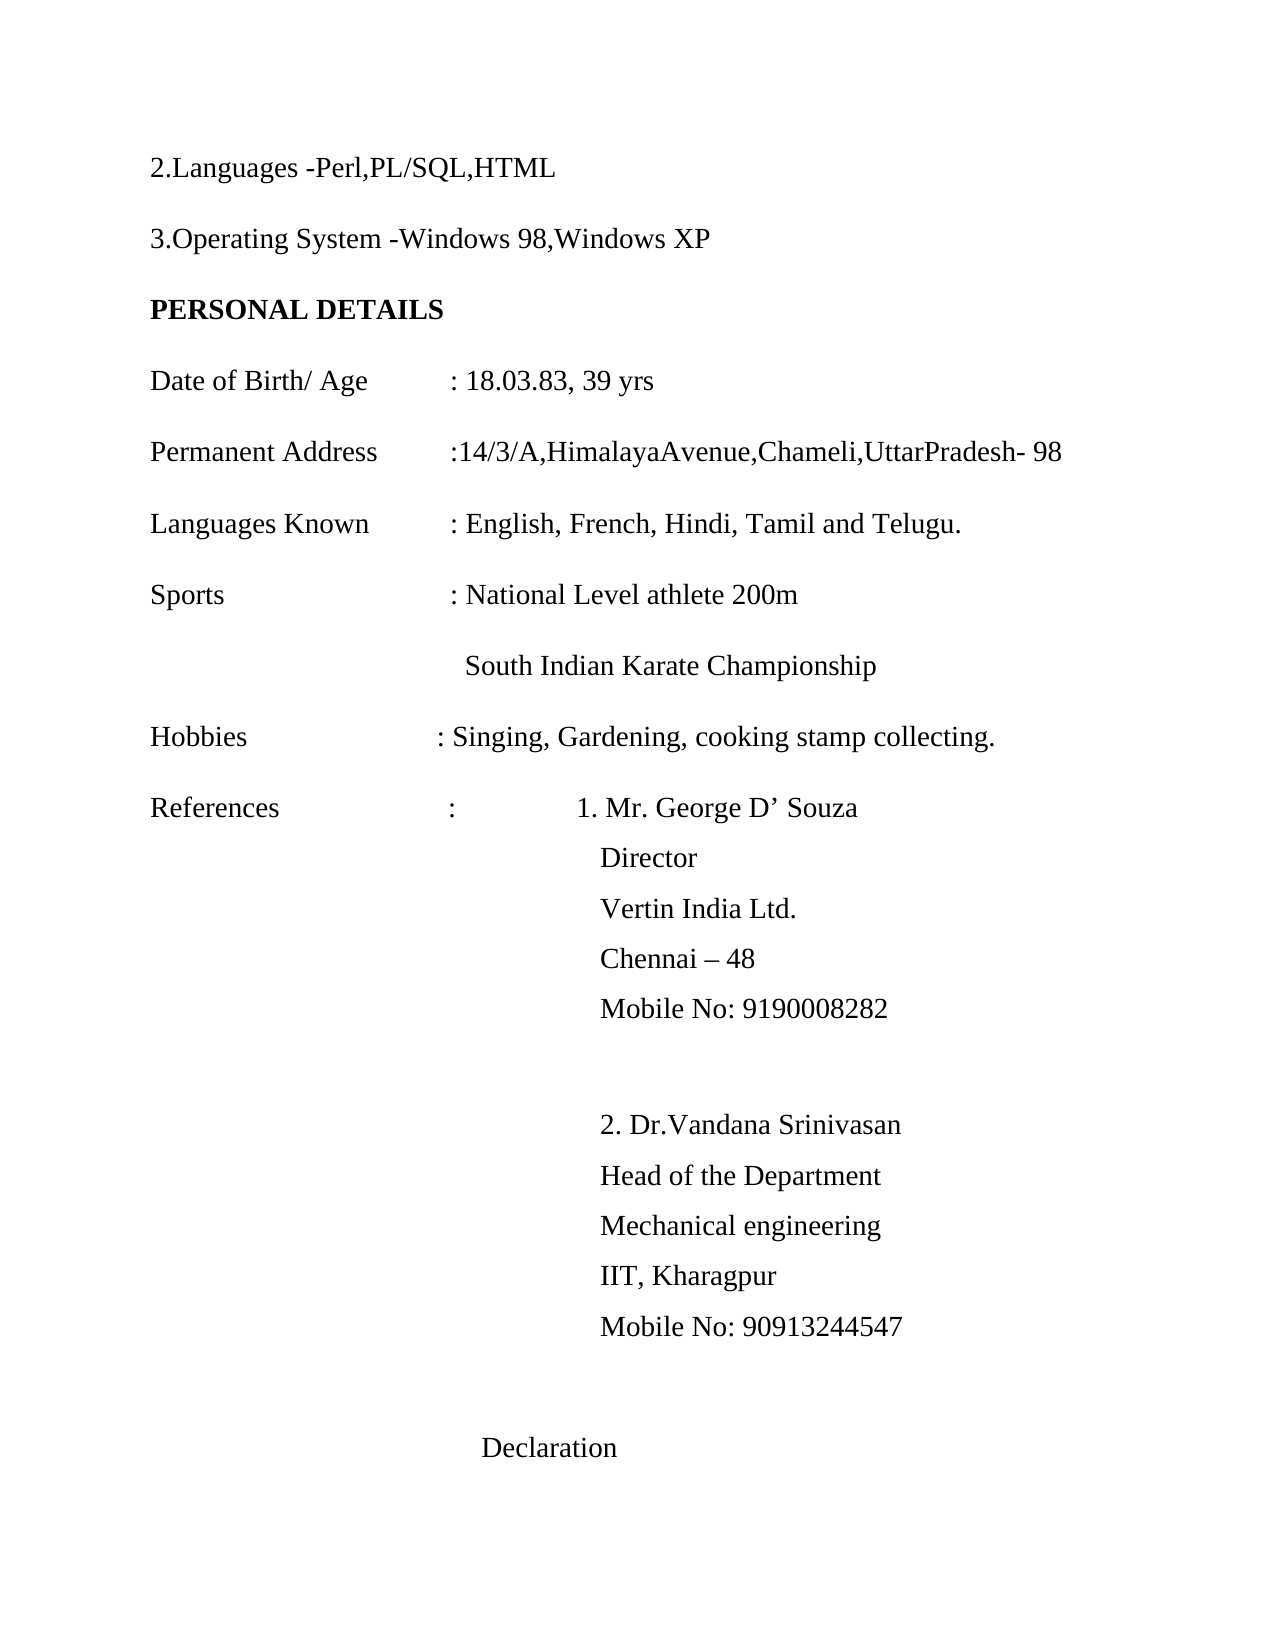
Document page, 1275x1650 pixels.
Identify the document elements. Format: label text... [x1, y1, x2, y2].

text Mobile No: 90913244547 [600, 1309, 1125, 1342]
text Chennai – 48 [150, 941, 1125, 975]
text Head of the Department [150, 1158, 1125, 1191]
text Declaration [150, 1430, 1125, 1464]
text Mobile No: 9190008282 [150, 992, 1125, 1025]
text Languages Known : English, French, Hindi, Tamil and Telugu. [150, 506, 1125, 539]
text 2. Dr.Vandana Srinivasan [150, 1107, 1125, 1141]
text Sports : National Level athlete 200m [150, 577, 1125, 610]
text References : 1. Mr. George D’ Souza [150, 790, 1125, 824]
text South Indian Karate Championship [150, 648, 1125, 682]
text IIT, Kharagpur [600, 1258, 1125, 1292]
text Director [150, 841, 1125, 874]
text 3.Operating System -Windows 98,Windows XP [150, 221, 1125, 255]
text Hobbies : Singing, Gardening, cooking stamp collecting. [150, 719, 1125, 753]
text Vertin India Ltd. [150, 891, 1125, 924]
text PERSONAL DETAILS [150, 292, 1125, 326]
text Date of Birth/ Age : 18.03.83, 39 yrs [150, 363, 1125, 397]
text 2.Languages -Perl,PL/SQL,HTML [150, 150, 1125, 183]
text Mechanical engineering [600, 1208, 1125, 1242]
text Permanent Address :14/3/A,HimalayaAvenue,Chameli,UttarPradesh- 98 [150, 434, 1125, 468]
